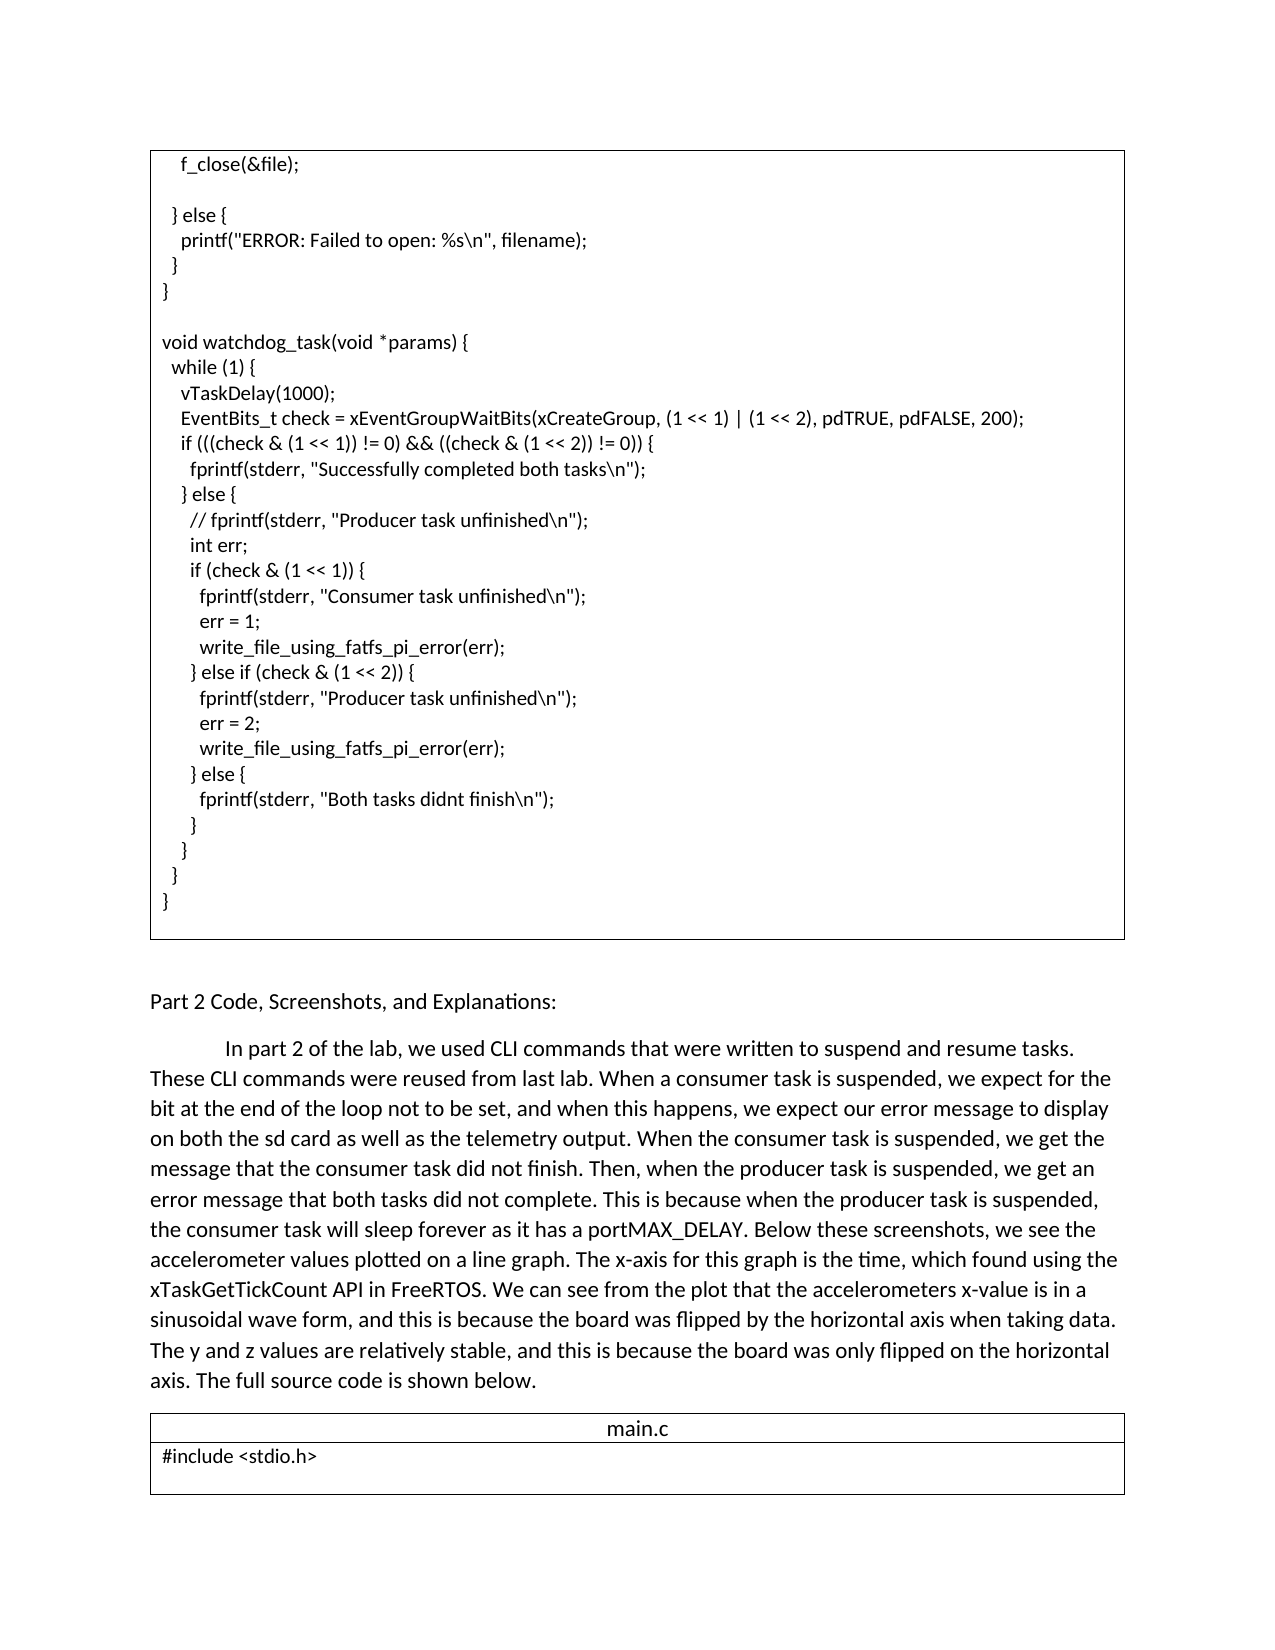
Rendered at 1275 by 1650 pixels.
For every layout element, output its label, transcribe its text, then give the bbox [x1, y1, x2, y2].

text In part 2 of the lab, we used CLI commands that were written to suspend and resume tasks. These CLI commands were reused from last lab. When a consumer task is suspended, we expect for the bit at the end of the loop not to be set, and when this happens, we expect our error message to display on both the sd card as well as the telemetry output. When the consumer task is suspended, we get the message that the consumer task did not finish. Then, when the producer task is suspended, we get an error message that both tasks did not complete. This is because when the producer task is suspended, the consumer task will sleep forever as it has a portMAX_DELAY. Below these screenshots, we see the accelerometer values plotted on a line graph. The x-axis for this graph is the time, which found using the xTaskGetTickCount API in FreeRTOS. We can see from the plot that the accelerometers x-value is in a sinusoidal wave form, and this is because the board was flipped by the horizontal axis when taking data. The y and z values are relatively stable, and this is because the board was only flipped on the horizontal axis. The full source code is shown below. [150, 1034, 1125, 1394]
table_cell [151, 151, 1124, 939]
text Part 2 Code, Screenshots, and Explanations: [150, 987, 1125, 1015]
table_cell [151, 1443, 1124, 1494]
table_header main.c [151, 1414, 1124, 1442]
